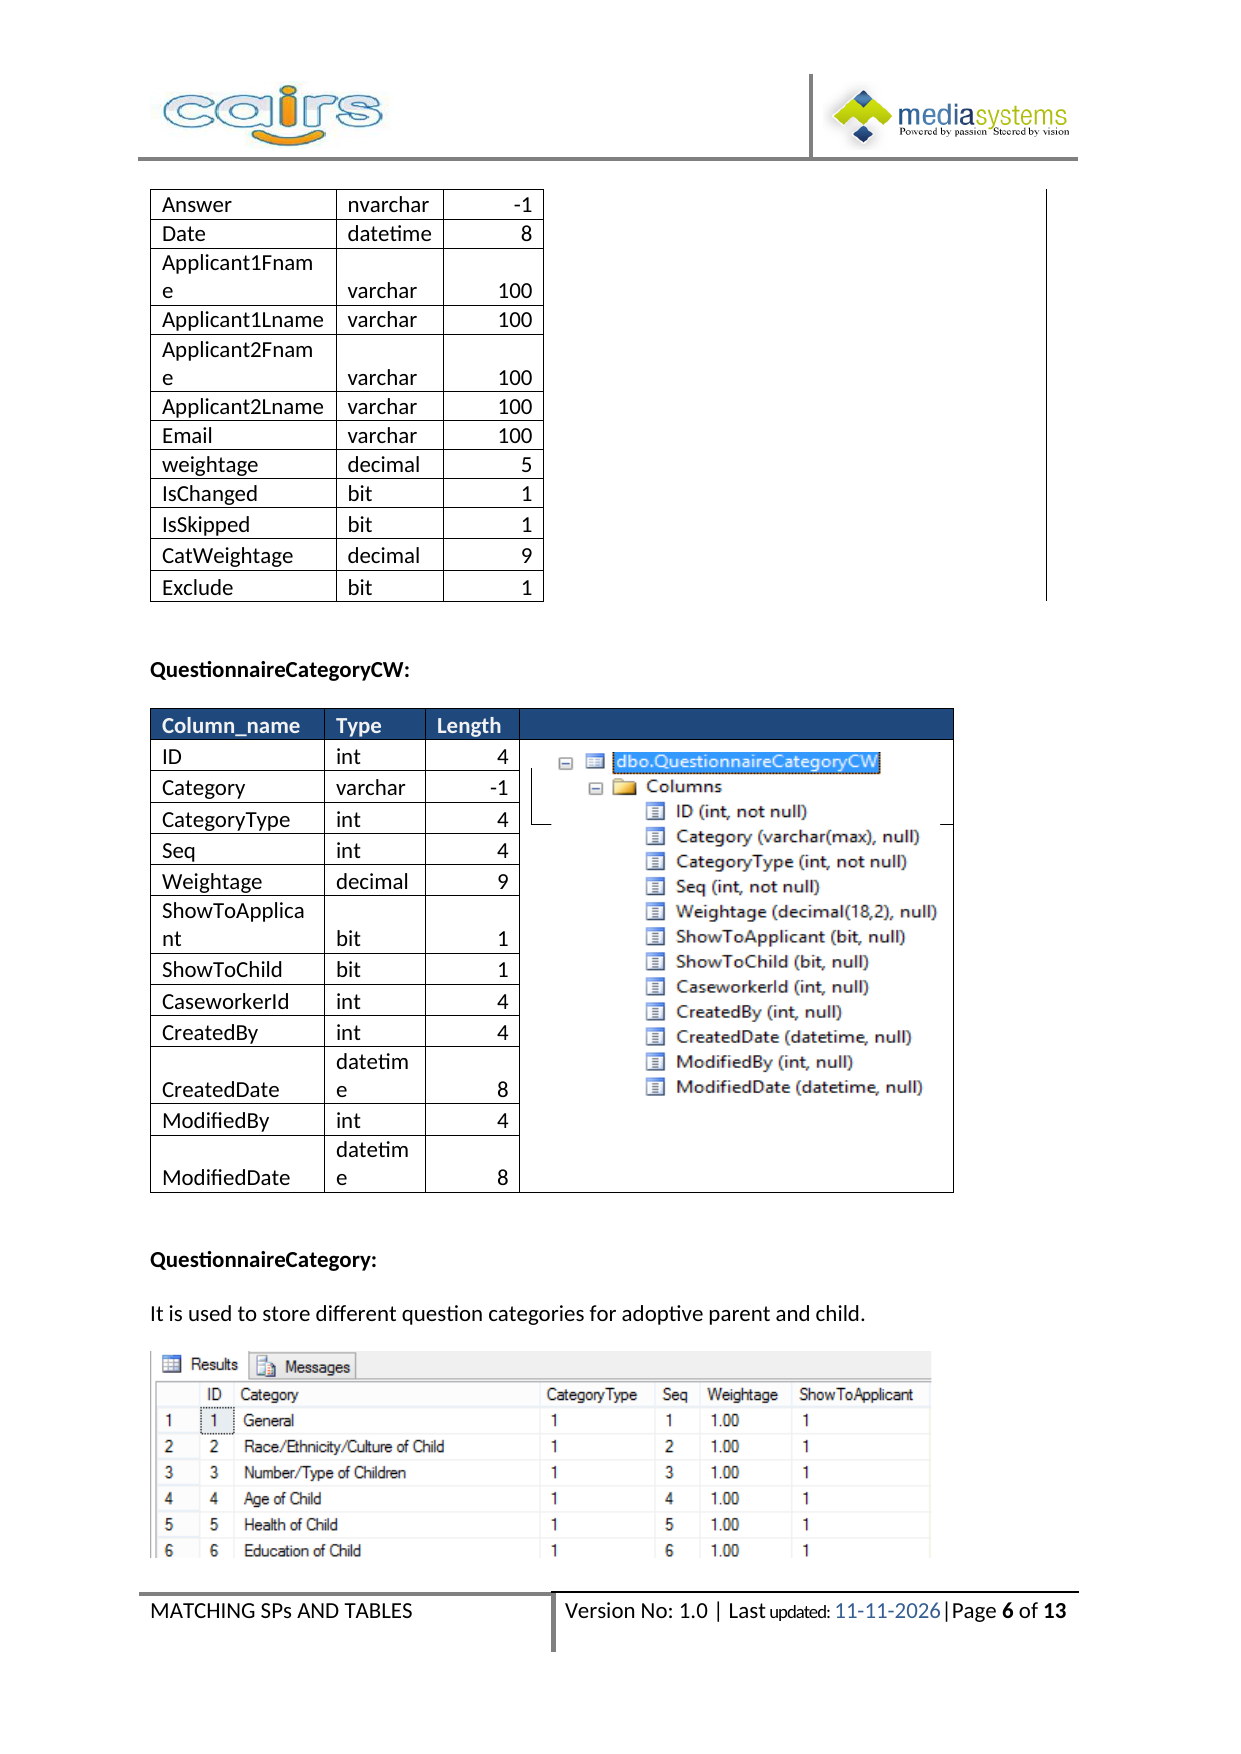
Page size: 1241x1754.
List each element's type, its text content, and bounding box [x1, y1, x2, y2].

table_cell varchar [337, 421, 443, 449]
table_cell 1 [426, 896, 519, 952]
table_cell 5 [444, 450, 543, 478]
table_cell Category [151, 771, 324, 802]
table_cell datetime [325, 1047, 425, 1103]
table_header Column_name [151, 709, 324, 739]
table_cell Date [151, 220, 336, 247]
table_cell int [325, 985, 425, 1015]
table_cell CategoryType [151, 803, 324, 833]
table_cell ShowToApplicant [151, 896, 324, 952]
table_cell datetime [337, 220, 443, 247]
table_header [520, 709, 953, 739]
table_cell 100 [444, 421, 543, 449]
table_cell int [325, 1016, 425, 1046]
table_cell ShowToChild [151, 954, 324, 984]
table_cell int [325, 740, 425, 770]
picture [150, 81, 394, 149]
table_cell weightage [151, 450, 336, 478]
table_cell IsSkipped [151, 508, 336, 538]
table_cell int [325, 1104, 425, 1134]
table_cell 1 [444, 508, 543, 538]
table_cell 1 [426, 954, 519, 984]
table_cell bit [325, 896, 425, 952]
picture [823, 81, 1070, 150]
table_cell [520, 740, 953, 1192]
text QuestionnaireCategoryCW: [150, 655, 1090, 683]
picture [551, 752, 941, 1100]
table_cell CaseworkerId [151, 985, 324, 1015]
table_cell varchar [337, 392, 443, 420]
table_cell bit [337, 508, 443, 538]
table_cell 4 [426, 803, 519, 833]
table_cell 9 [444, 539, 543, 569]
table_cell ModifiedDate [151, 1136, 324, 1192]
table_cell 100 [444, 392, 543, 420]
picture [150, 1351, 932, 1558]
table_cell varchar [337, 306, 443, 334]
table_cell Applicant2Lname [151, 392, 336, 420]
table_cell 8 [426, 1047, 519, 1103]
table_cell Exclude [151, 571, 336, 601]
table_cell Seq [151, 834, 324, 864]
table_cell datetime [325, 1136, 425, 1192]
table_cell 4 [426, 1104, 519, 1134]
table_cell int [325, 803, 425, 833]
table_header Type [325, 709, 425, 739]
table_cell 1 [444, 479, 543, 507]
table_cell IsChanged [151, 479, 336, 507]
table_cell 100 [444, 335, 543, 391]
table_cell Weightage [151, 865, 324, 895]
table_cell 8 [426, 1136, 519, 1192]
table_cell int [325, 834, 425, 864]
table_cell bit [337, 571, 443, 601]
table_cell 4 [426, 740, 519, 770]
table_cell Applicant1Lname [151, 306, 336, 334]
table_cell varchar [337, 249, 443, 304]
table_cell 1 [444, 571, 543, 601]
table_cell 9 [426, 865, 519, 895]
table_cell varchar [325, 771, 425, 802]
table_cell Answer [151, 190, 336, 218]
table_cell -1 [444, 190, 543, 218]
table_cell nvarchar [337, 190, 443, 218]
table_cell CreatedBy [151, 1016, 324, 1046]
table_cell CreatedDate [151, 1047, 324, 1103]
table_cell bit [337, 479, 443, 507]
table_cell decimal [325, 865, 425, 895]
table_cell bit [325, 954, 425, 984]
table_cell 8 [444, 220, 543, 247]
text QuestionnaireCategory: [150, 1246, 1090, 1274]
table_cell Applicant1Fname [151, 249, 336, 304]
table_cell varchar [337, 335, 443, 391]
table_cell ModifiedBy [151, 1104, 324, 1134]
table_cell -1 [426, 771, 519, 802]
table_cell decimal [337, 539, 443, 569]
table_cell CatWeightage [151, 539, 336, 569]
text It is used to store different question categories for adoptive parent and child. [150, 1299, 1090, 1327]
table_cell 4 [426, 1016, 519, 1046]
table_cell ID [151, 740, 324, 770]
table_cell decimal [337, 450, 443, 478]
table_cell 100 [444, 249, 543, 304]
table_cell Applicant2Fname [151, 335, 336, 391]
table_cell 100 [444, 306, 543, 334]
table_header Length [426, 709, 519, 739]
table_cell 4 [426, 834, 519, 864]
table_cell Email [151, 421, 336, 449]
table_cell 4 [426, 985, 519, 1015]
